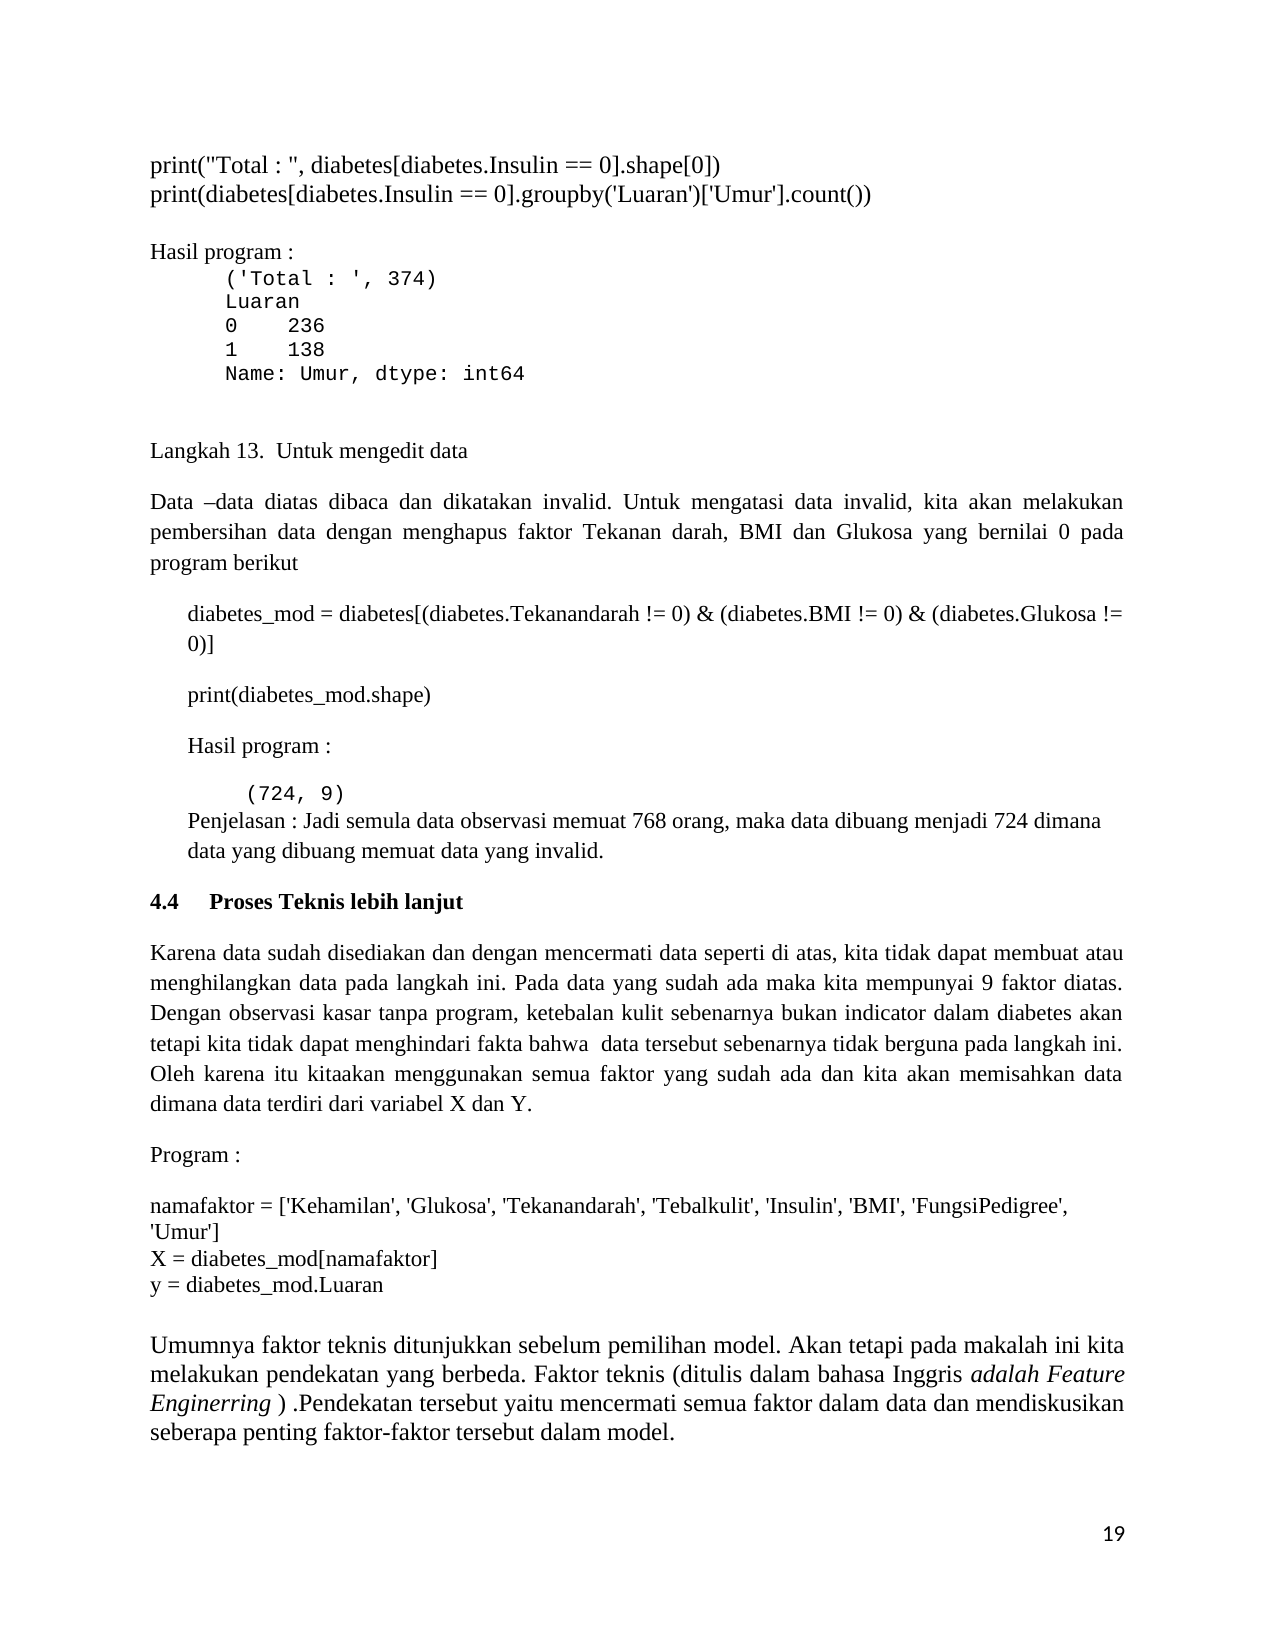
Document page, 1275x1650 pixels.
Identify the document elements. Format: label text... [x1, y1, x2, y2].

list Proses Teknis lebih lanjut [150, 888, 1125, 914]
text print(diabetes[diabetes.Insulin == 0].groupby('Luaran')['Umur'].count()) [150, 179, 1125, 207]
text 1 138 [225, 339, 1125, 362]
text 0 236 [225, 315, 1125, 339]
text X = diabetes_mod[namafaktor] [150, 1245, 1125, 1271]
text print("Total : ", diabetes[diabetes.Insulin == 0].shape[0]) [150, 150, 1125, 179]
text Program : [150, 1141, 1125, 1167]
text Hasil program : [150, 238, 1125, 264]
text Luaran [225, 292, 1125, 315]
text ('Total : ', 374) [225, 268, 1125, 292]
text namafaktor = ['Kehamilan', 'Glukosa', 'Tekanandarah', 'Tebalkulit', 'Insulin', 'BMI', 'FungsiPedigree', 'Umur'] [150, 1192, 1125, 1245]
text Langkah 13. Untuk mengedit data [150, 437, 1125, 463]
text Hasil program : [187, 732, 1125, 758]
text Umumnya faktor teknis ditunjukkan sebelum pemilihan model. Akan tetapi pada makalah ini kita melakukan pendekatan yang berbeda. Faktor teknis (ditulis dalam bahasa Inggris adalah Feature Enginerring ) .Pendekatan tersebut yaitu mencermati semua faktor dalam data dan mendiskusikan seberapa penting faktor-faktor tersebut dalam model. [150, 1330, 1125, 1445]
text Name: Umur, dtype: int64 [225, 362, 1125, 386]
text y = diabetes_mod.Luaran [150, 1271, 1125, 1297]
text Penjelasan : Jadi semula data observasi memuat 768 orang, maka data dibuang menjadi 724 dimana data yang dibuang memuat data yang invalid. [187, 807, 1125, 863]
text Karena data sudah disediakan dan dengan mencermati data seperti di atas, kita tidak dapat membuat atau menghilangkan data pada langkah ini. Pada data yang sudah ada maka kita mempunyai 9 faktor diatas. Dengan observasi kasar tanpa program, ketebalan kulit sebenarnya bukan indicator dalam diabetes akan tetapi kita tidak dapat menghindari fakta bahwa data tersebut sebenarnya tidak berguna pada langkah ini. Oleh karena itu kitaakan menggunakan semua faktor yang sudah ada dan kita akan memisahkan data dimana data terdiri dari variabel X dan Y. [150, 939, 1125, 1116]
text (724, 9) [150, 783, 1125, 807]
text Data –data diatas dibaca dan dikatakan invalid. Untuk mengatasi data invalid, kita akan melakukan pembersihan data dengan menghapus faktor Tekanan darah, BMI dan Glukosa yang bernilai 0 pada program berikut [150, 488, 1125, 575]
text diabetes_mod = diabetes[(diabetes.Tekanandarah != 0) & (diabetes.BMI != 0) & (diabetes.Glukosa != 0)] [187, 600, 1125, 656]
text print(diabetes_mod.shape) [187, 681, 1125, 707]
